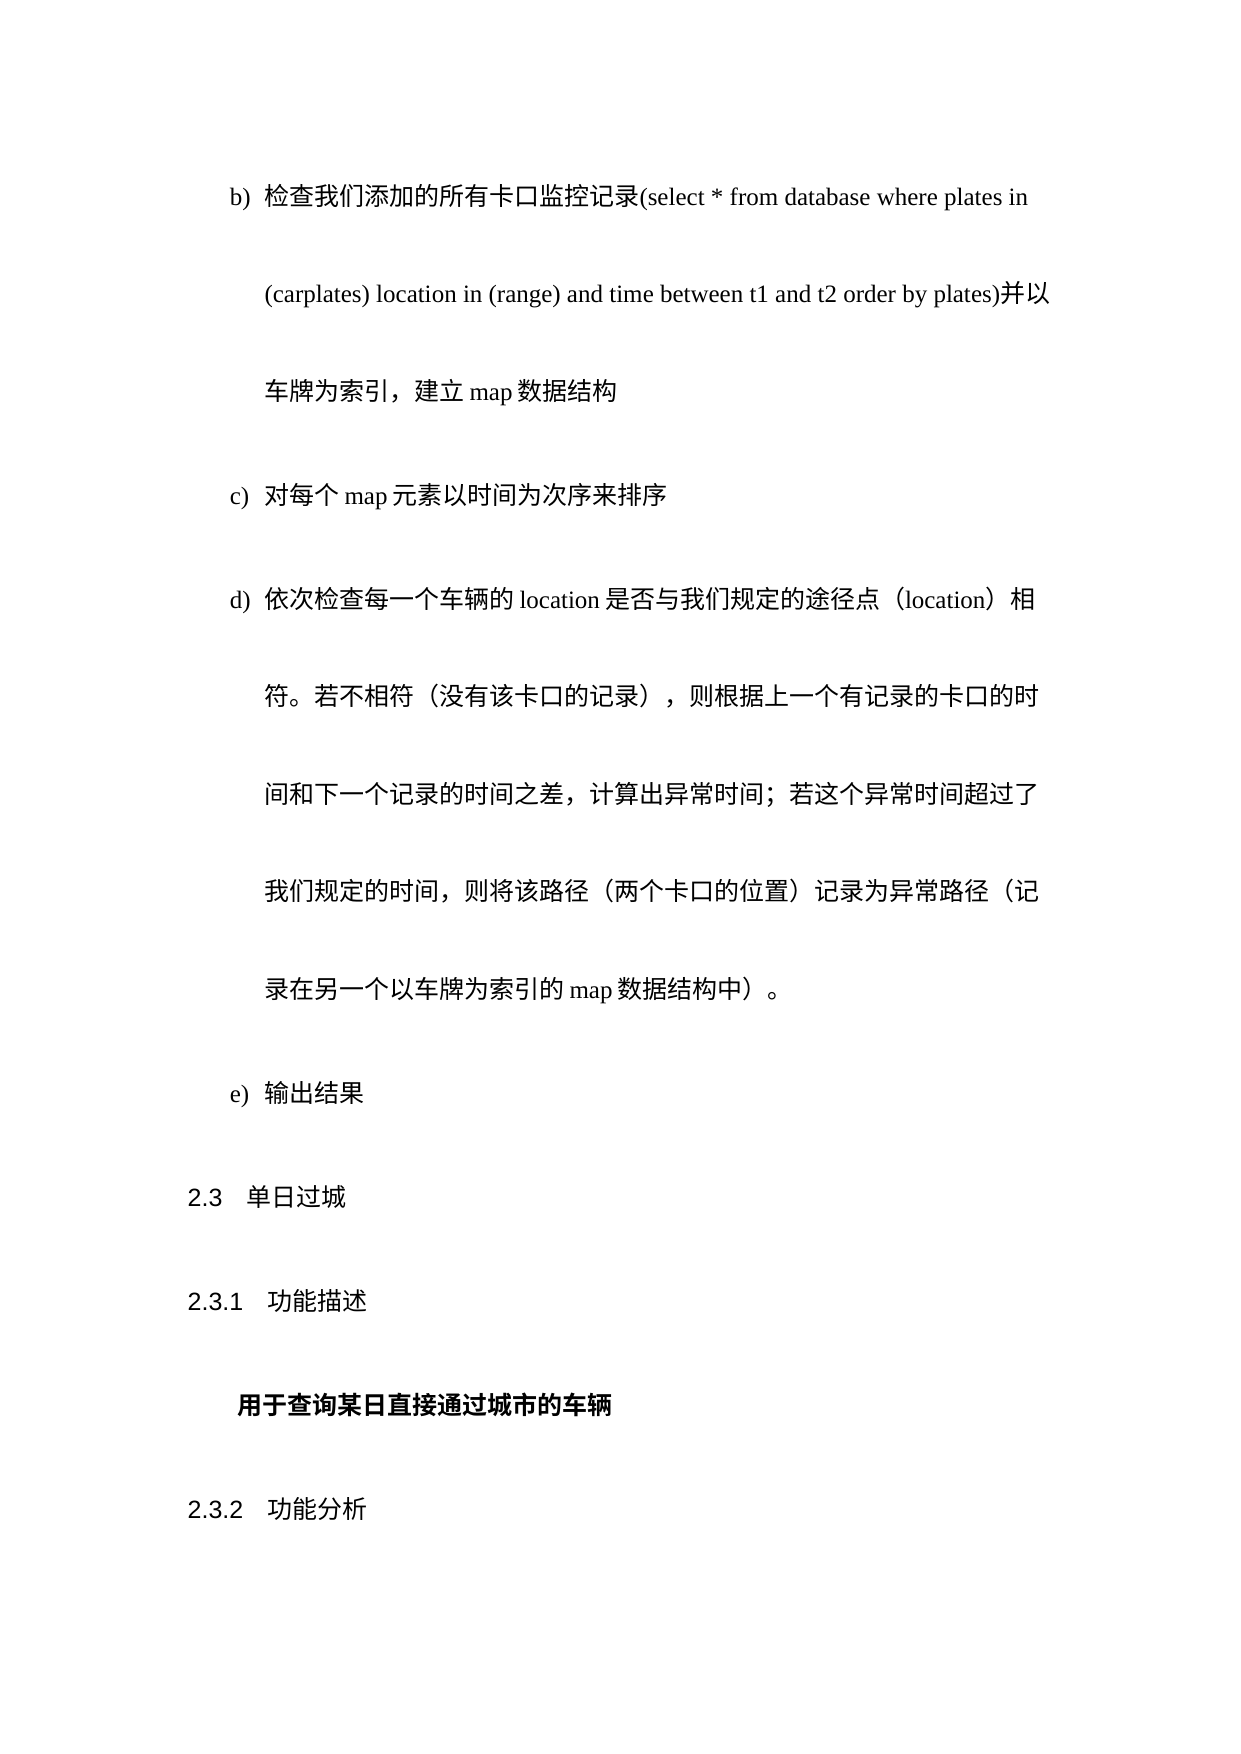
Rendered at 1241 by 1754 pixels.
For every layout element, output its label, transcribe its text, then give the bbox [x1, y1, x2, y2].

text 用于查询某日直接通过城市的车辆 [187, 1371, 1053, 1436]
text 单日过城 [187, 1163, 1053, 1228]
text 对每个map元素以时间为次序来排序 [229, 461, 1053, 526]
text 功能分析 [187, 1475, 1053, 1540]
text 依次检查每一个车辆的location是否与我们规定的途径点（location）相符。若不相符（没有该卡口的记录），则根据上一个有记录的卡口的时间和下一个记录的时间之差，计算出异常时间；若这个异常时间超过了我们规定的时间，则将该路径（两个卡口的位置）记录为异常路径（记录在另一个以车牌为索引的map数据结构中）。 [229, 565, 1053, 1020]
text 检查我们添加的所有卡口监控记录(select * from database where plates in (carplates) location in (range) and time between t1 and t2 order by plates)并以车牌为索引，建立map数据结构 [229, 162, 1053, 422]
text 输出结果 [229, 1059, 1053, 1124]
text 功能描述 [187, 1267, 1053, 1332]
